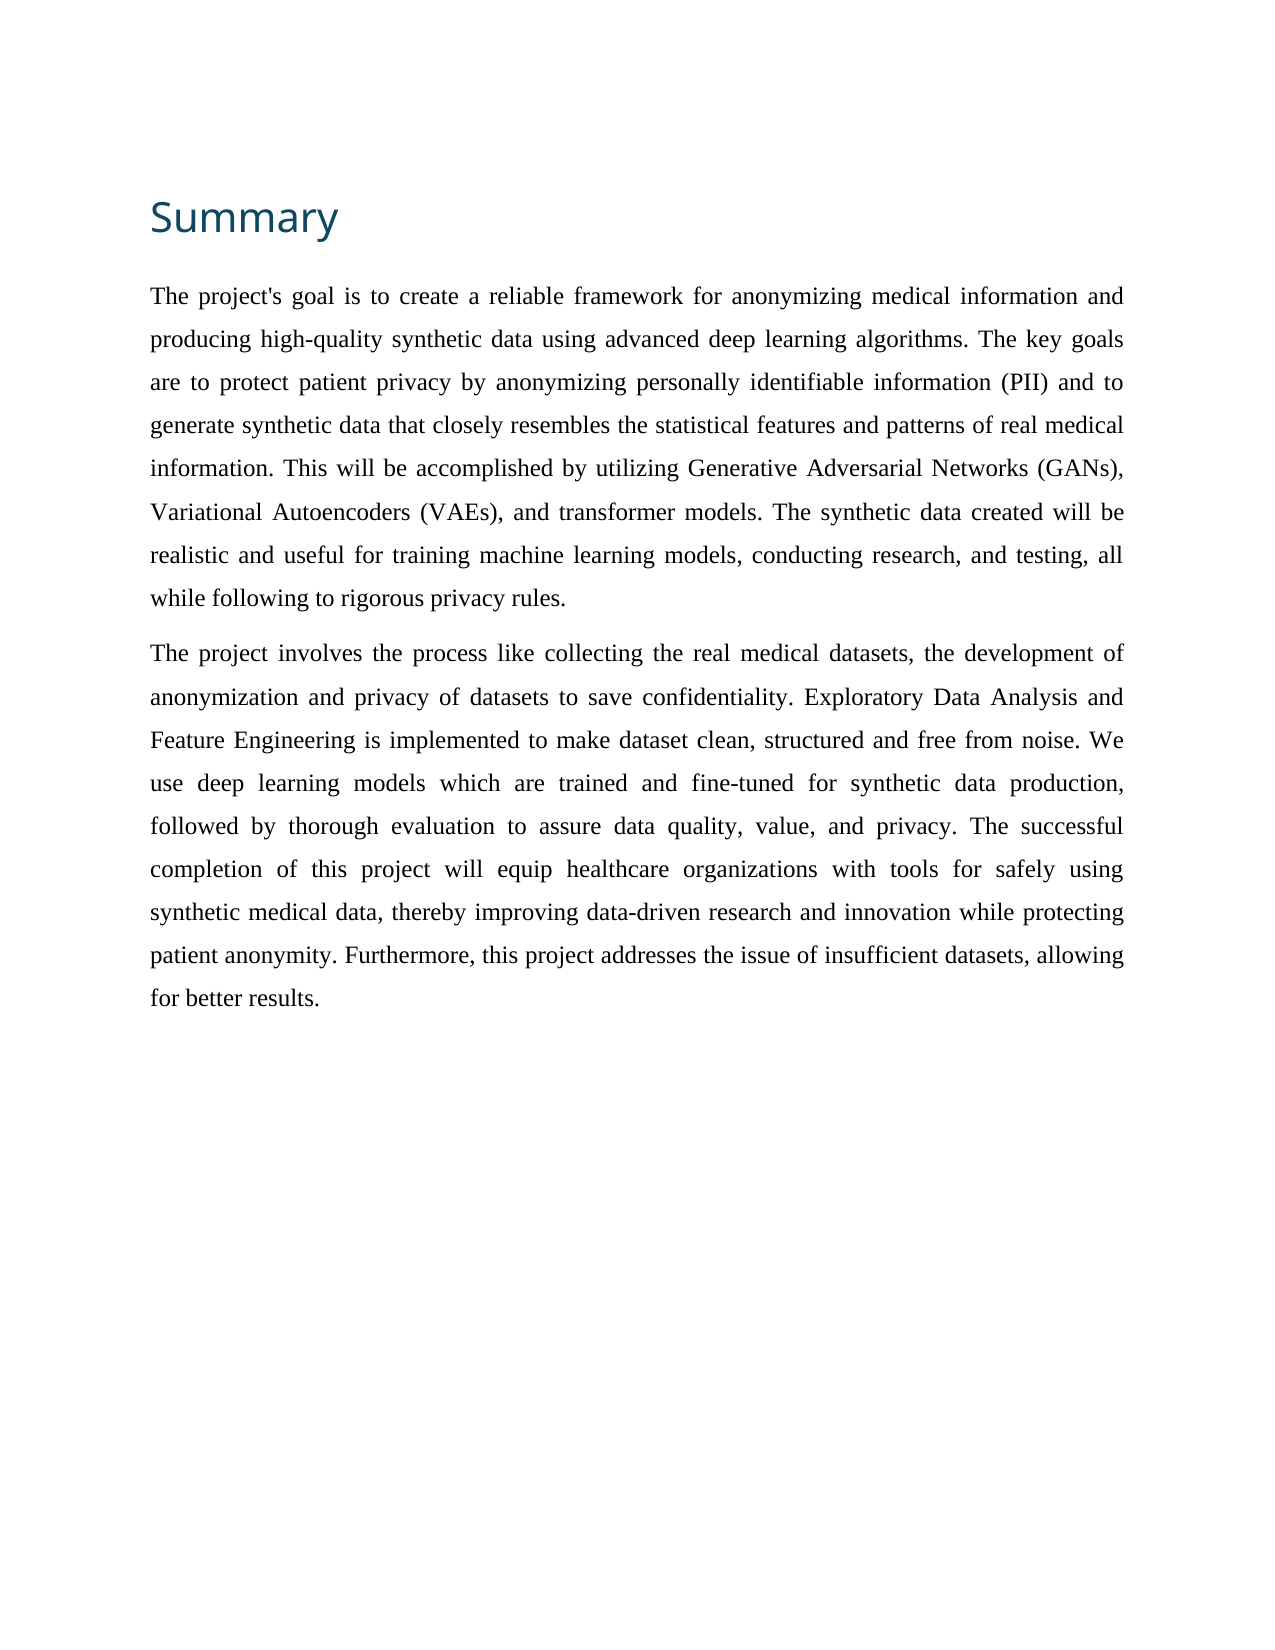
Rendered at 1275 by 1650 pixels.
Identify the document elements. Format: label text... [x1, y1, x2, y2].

text The project involves the process like collecting the real medical datasets, the development of anonymization and privacy of datasets to save confidentiality. Exploratory Data Analysis and Feature Engineering is implemented to make dataset clean, structured and free from noise. We use deep learning models which are trained and fine-tuned for synthetic data production, followed by thorough evaluation to assure data quality, value, and privacy. The successful completion of this project will equip healthcare organizations with tools for safely using synthetic medical data, thereby improving data-driven research and innovation while protecting patient anonymity. Furthermore, this project addresses the issue of insufficient datasets, allowing for better results. [150, 638, 1125, 1012]
text The project's goal is to create a reliable framework for anonymizing medical information and producing high-quality synthetic data using advanced deep learning algorithms. The key goals are to protect patient privacy by anonymizing personally identifiable information (PII) and to generate synthetic data that closely resembles the statistical features and patterns of real medical information. This will be accomplished by utilizing Generative Adversarial Networks (GANs), Variational Autoencoders (VAEs), and transformer models. The synthetic data created will be realistic and useful for training machine learning models, conducting research, and testing, all while following to rigorous privacy rules. [150, 281, 1125, 612]
subtitle Summary [150, 187, 1125, 244]
